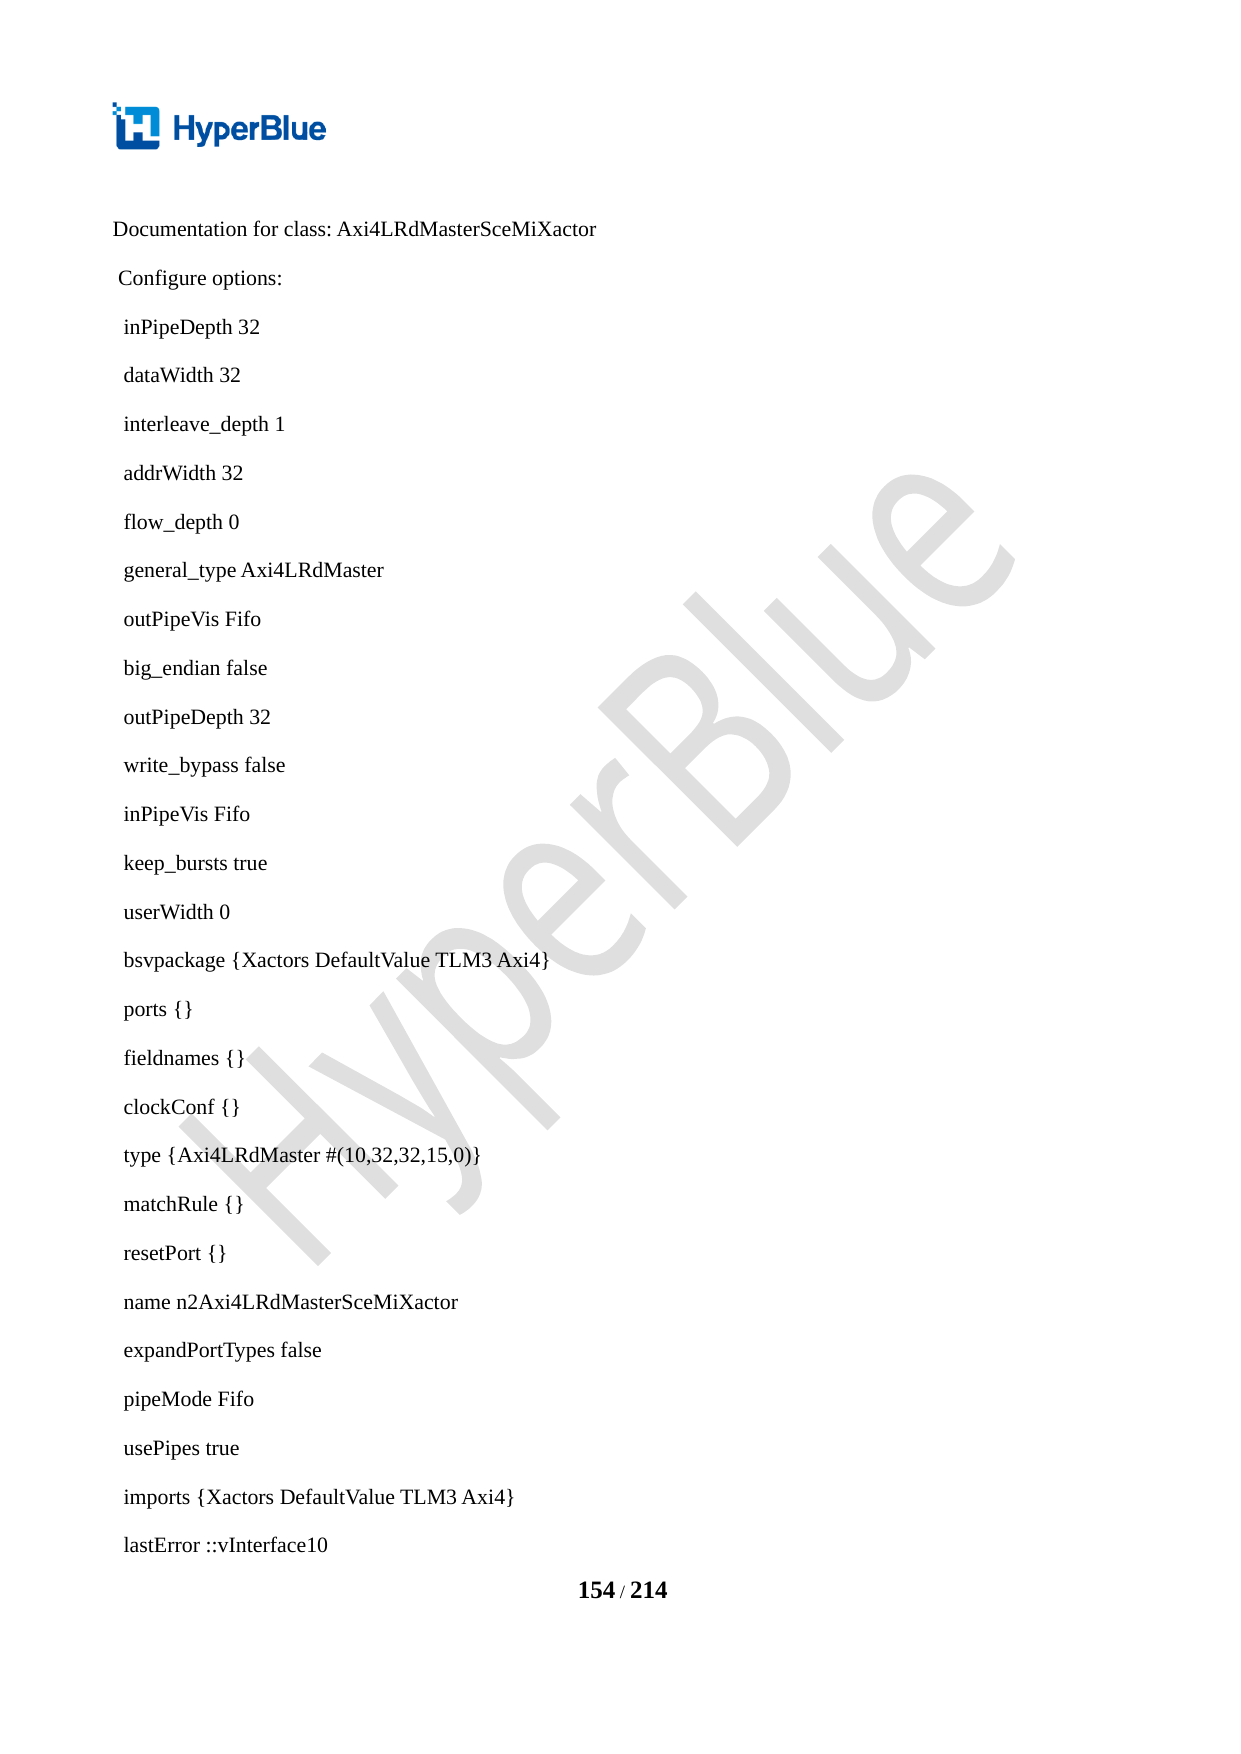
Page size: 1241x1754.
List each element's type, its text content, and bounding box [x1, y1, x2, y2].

text Configure options: [112, 261, 1128, 294]
text inPipeDepth 32 [112, 310, 1128, 343]
text interleave_depth 1 [112, 408, 1128, 440]
text ports {} [112, 993, 1128, 1025]
text imports {Xactors DefaultValue TLM3 Axi4} [112, 1480, 1128, 1513]
text expandPortTypes false [112, 1334, 1128, 1366]
text keep_bursts true [112, 846, 1128, 879]
text general_type Axi4LRdMaster [112, 554, 1128, 586]
text clockConf {} [112, 1090, 1128, 1123]
text Documentation for class: Axi4LRdMasterSceMiXactor [112, 213, 1128, 245]
picture [112, 101, 327, 150]
text usePipes true [112, 1431, 1128, 1464]
text dataWidth 32 [112, 359, 1128, 391]
text flow_depth 0 [112, 505, 1128, 538]
text outPipeVis Fifo [112, 603, 1128, 635]
text lastError ::vInterface10 [112, 1529, 1128, 1561]
text userWidth 0 [112, 895, 1128, 928]
text inPipeVis Fifo [112, 798, 1128, 830]
text fieldnames {} [112, 1041, 1128, 1074]
text write_bypass false [112, 749, 1128, 781]
text outPipeDepth 32 [112, 700, 1128, 733]
text addrWidth 32 [112, 456, 1128, 489]
text resetPort {} [112, 1236, 1128, 1269]
text name n2Axi4LRdMasterSceMiXactor [112, 1285, 1128, 1318]
text pipeMode Fifo [112, 1383, 1128, 1415]
text type {Axi4LRdMaster #(10,32,32,15,0)} [112, 1139, 1128, 1171]
text matchRule {} [112, 1188, 1128, 1220]
text big_endian false [112, 651, 1128, 684]
text bsvpackage {Xactors DefaultValue TLM3 Axi4} [112, 944, 1128, 976]
